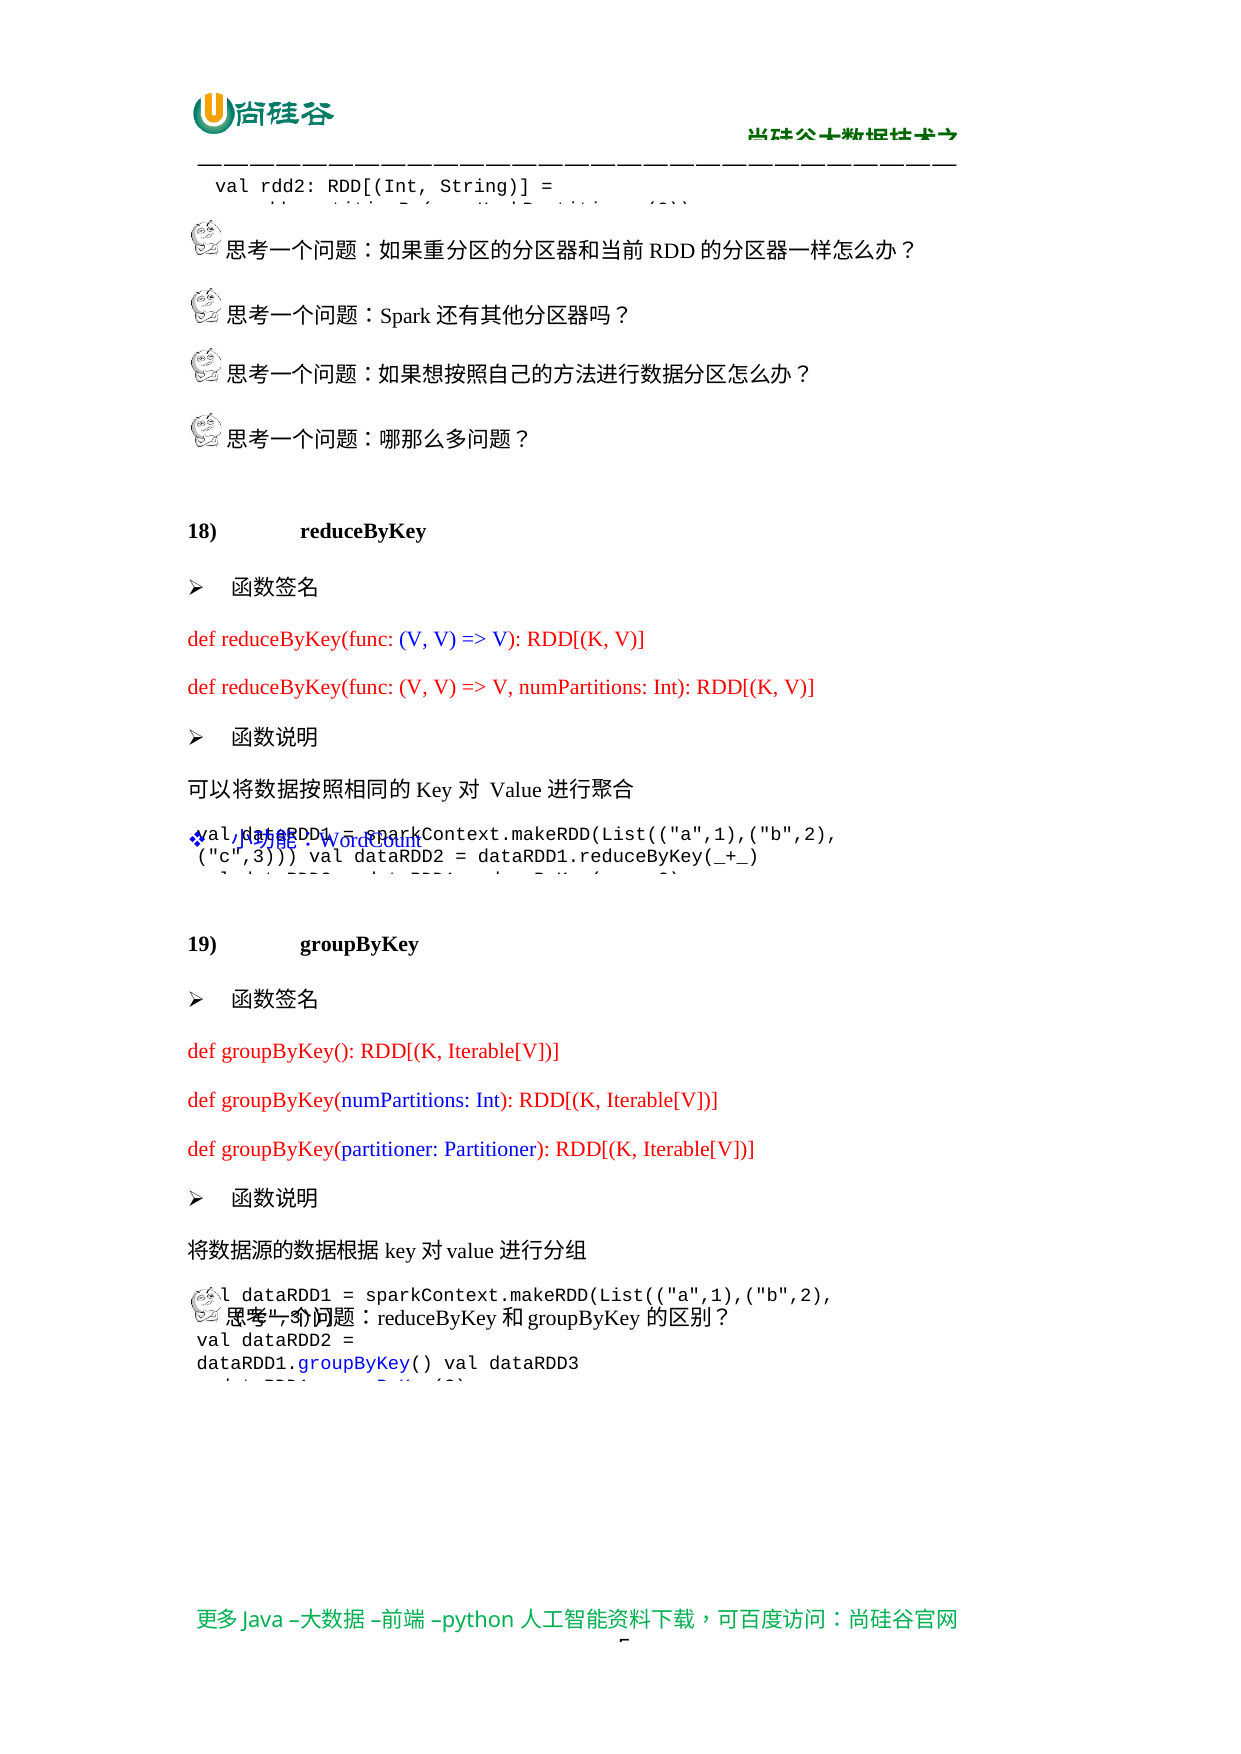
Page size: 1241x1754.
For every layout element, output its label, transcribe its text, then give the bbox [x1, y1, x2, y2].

list 函数签名 [187, 572, 1080, 602]
text 思考一个问题：如果想按照自己的方法进行数据分区怎么办？ [190, 353, 1080, 390]
text 将数据源的数据根据 key 对 value 进行分组 [187, 1234, 1080, 1264]
text def groupByKey(numPartitions: Int): RDD[(K, Iterable[V])] [187, 1087, 1080, 1112]
text def groupByKey(): RDD[(K, Iterable[V])] [187, 1038, 1080, 1063]
list 函数说明 [187, 722, 1080, 752]
list 函数说明 [187, 1183, 1080, 1213]
text 思考一个问题：哪那么多问题？ [190, 412, 1080, 454]
picture [189, 347, 222, 383]
list 小功能：WordCount [187, 824, 1080, 853]
picture [187, 88, 338, 138]
picture [189, 219, 222, 256]
text def reduceByKey(func: (V, V) => V, numPartitions: Int): RDD[(K, V)] [187, 674, 1080, 699]
subtitle groupByKey [187, 931, 1080, 956]
list 函数签名 [187, 984, 1080, 1014]
subtitle reduceByKey [187, 518, 1080, 544]
text 思考一个问题：reduceByKey 和 groupByKey 的区别？ [225, 1302, 1080, 1332]
picture [189, 412, 222, 448]
picture [189, 287, 222, 324]
text def reduceByKey(func: (V, V) => V): RDD[(K, V)] [187, 626, 1080, 651]
picture [189, 1286, 222, 1323]
text def groupByKey(partitioner: Partitioner): RDD[(K, Iterable[V])] [187, 1136, 1080, 1161]
text 可以将数据按照相同的Key 对Value 进行聚合 [187, 773, 1080, 803]
text 思考一个问题：如果重分区的分区器和当前RDD 的分区器一样怎么办？ 思考一个问题：Spark 还有其他分区器吗？ [190, 235, 944, 330]
